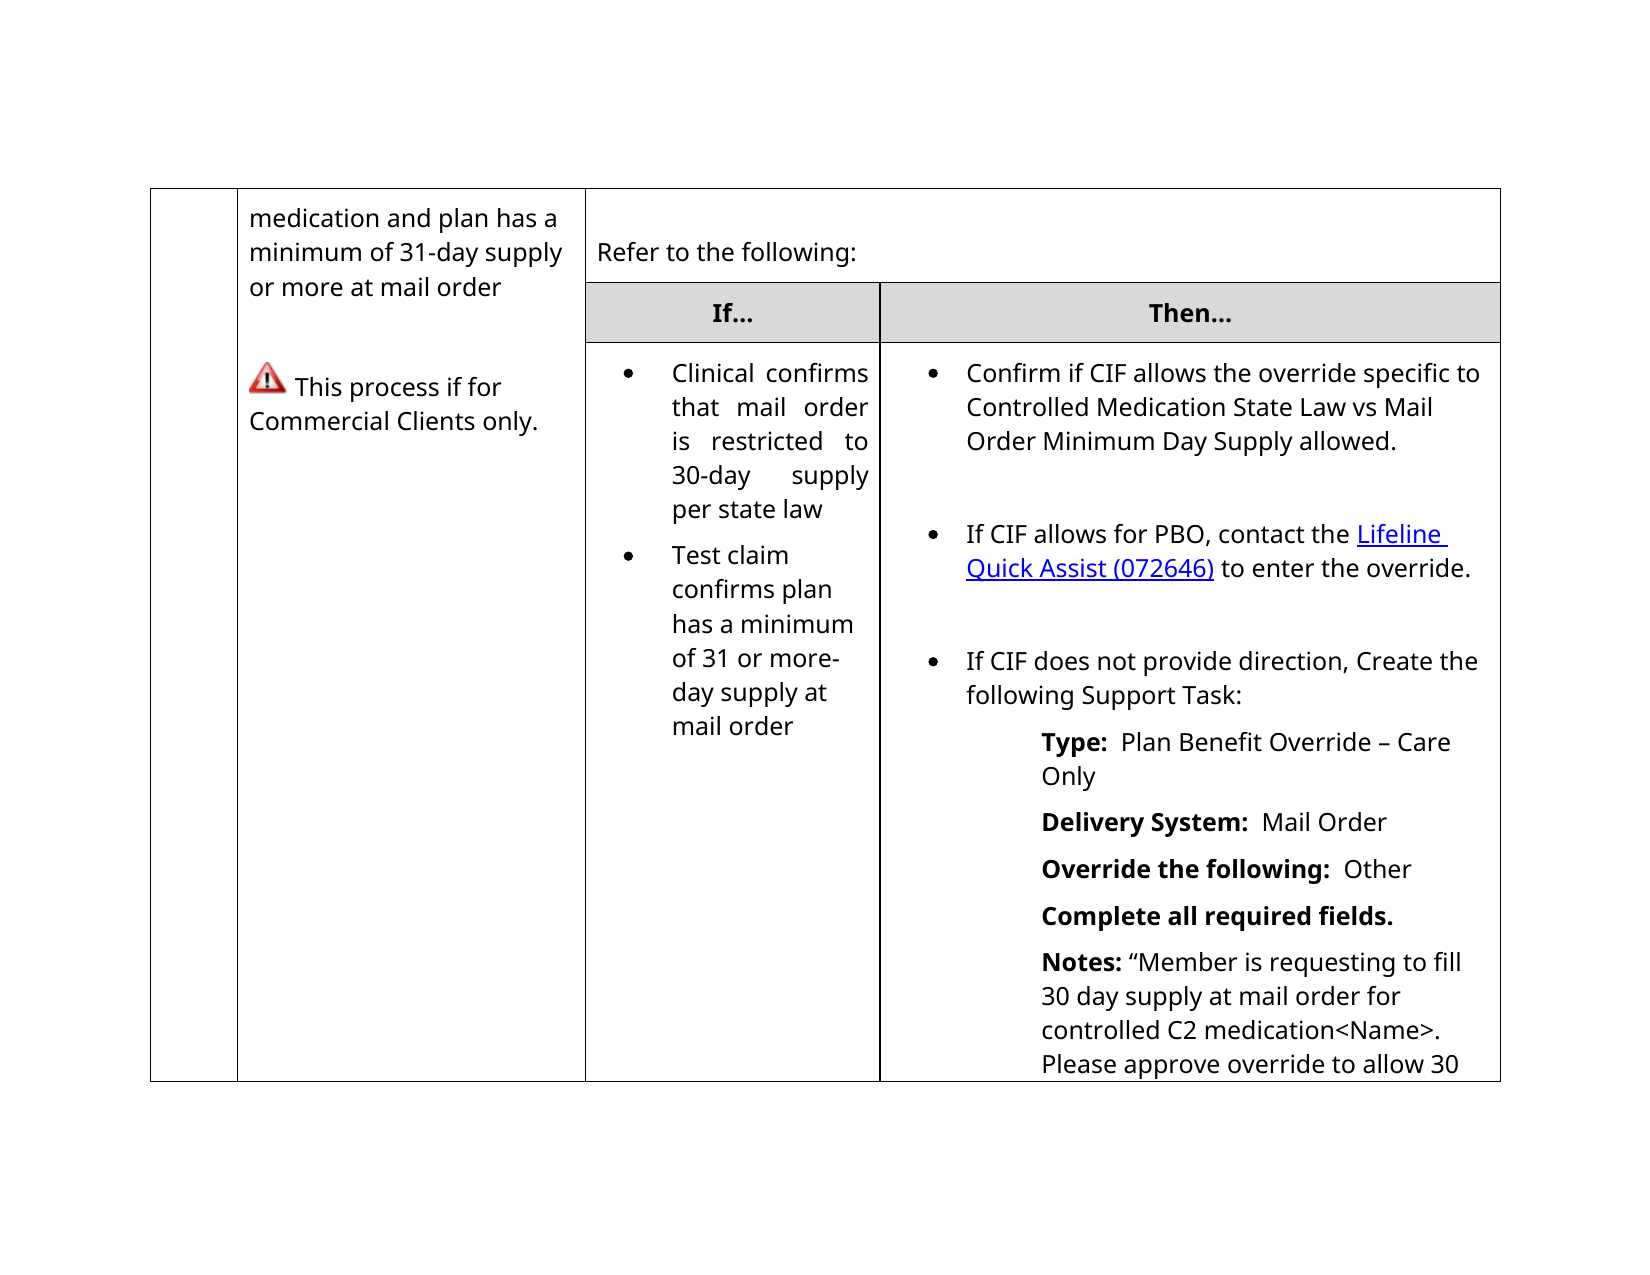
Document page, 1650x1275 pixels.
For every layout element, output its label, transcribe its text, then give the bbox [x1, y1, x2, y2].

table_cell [586, 189, 1500, 282]
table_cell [586, 343, 879, 1081]
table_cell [881, 343, 1500, 1081]
picture [248, 362, 288, 397]
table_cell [238, 189, 585, 1081]
table_cell If… [586, 283, 879, 342]
table_cell Then… [881, 283, 1500, 342]
